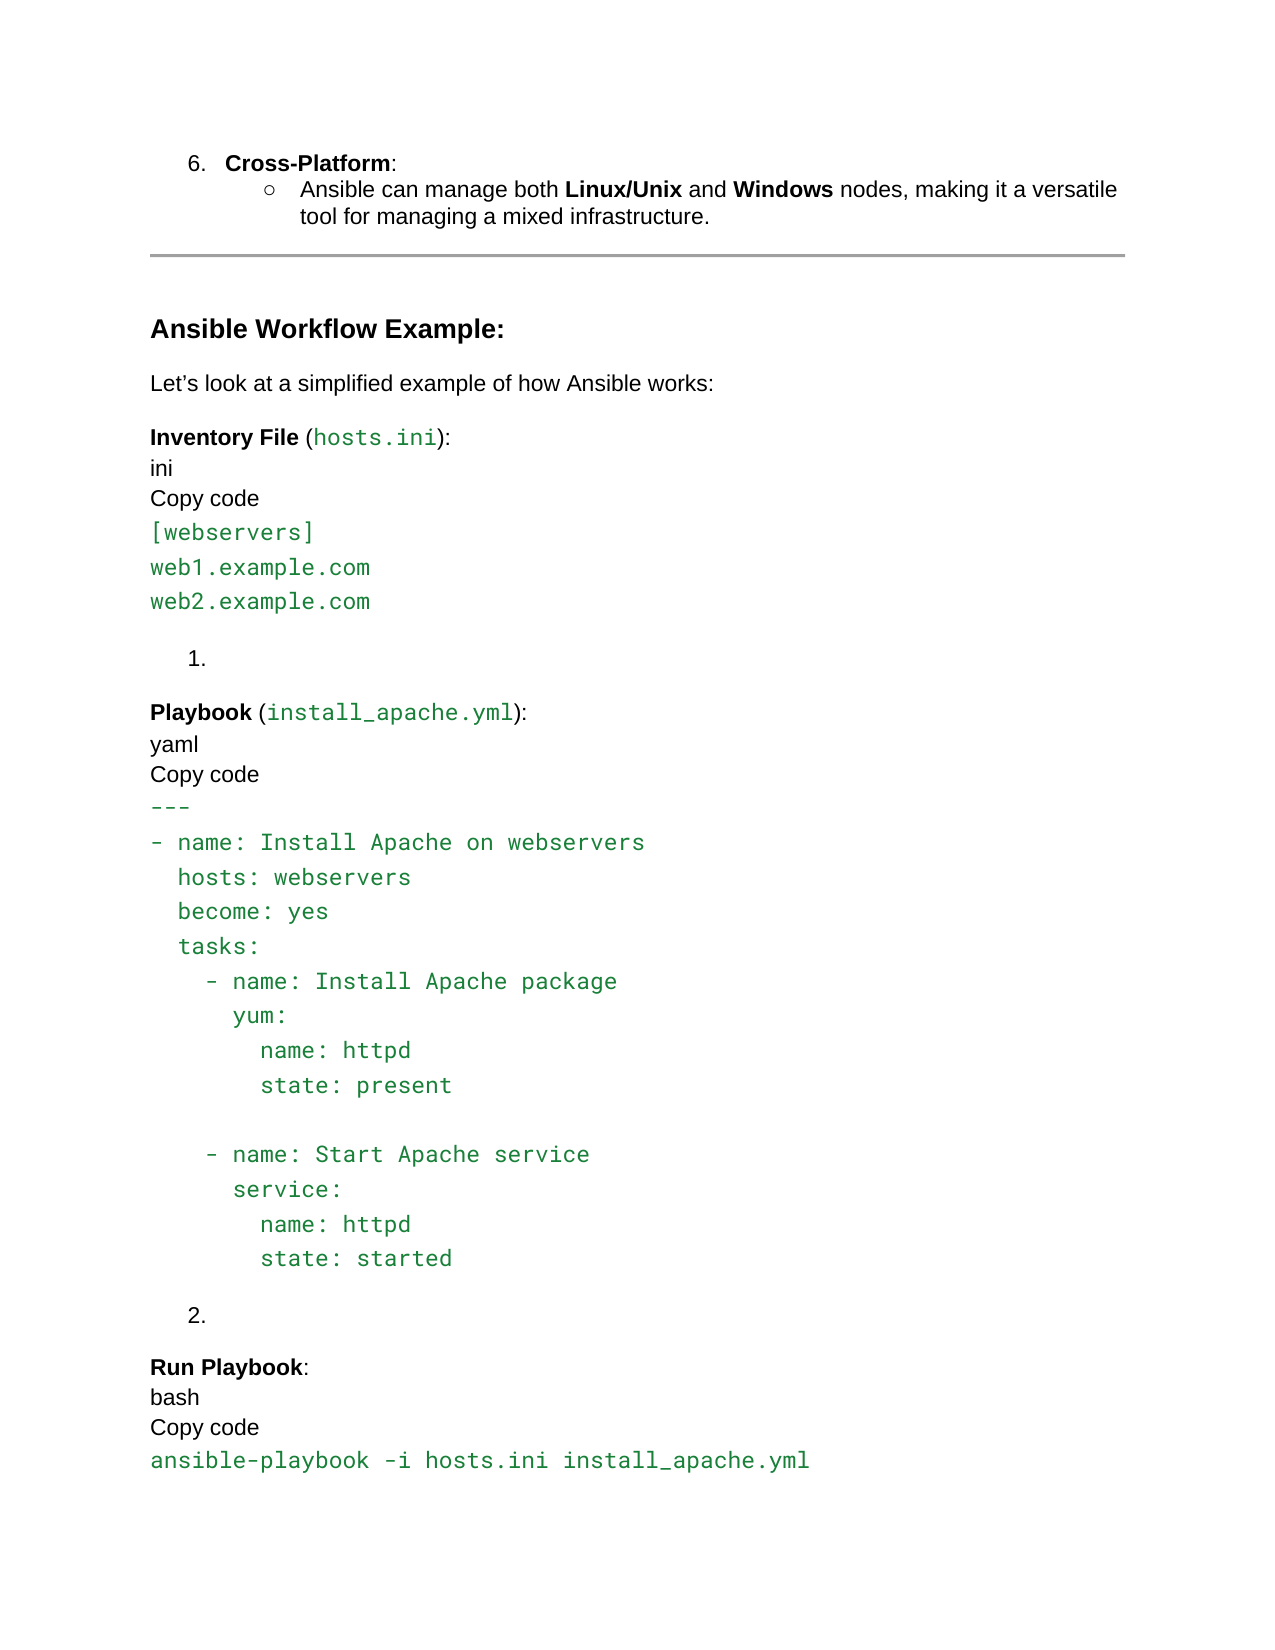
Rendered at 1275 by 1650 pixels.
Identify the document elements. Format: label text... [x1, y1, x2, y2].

list Ansible can manage both Linux/Unix and Windows nodes, making it a versatile tool for managing a mixed infrastructure. [262, 176, 1125, 229]
text state: present [150, 1069, 1125, 1099]
text web1.example.com [150, 551, 1125, 581]
text service: [150, 1173, 1125, 1203]
text become: yes [150, 896, 1125, 926]
text web2.example.com [150, 586, 1125, 616]
list Cross-Platform: [187, 150, 1125, 176]
text name: httpd [150, 1208, 1125, 1238]
text Let’s look at a simplified example of how Ansible works: [150, 370, 1125, 396]
text - name: Install Apache on webservers [150, 826, 1125, 857]
text name: httpd [150, 1034, 1125, 1065]
text hosts: webservers [150, 861, 1125, 891]
text - name: Install Apache package [150, 965, 1125, 995]
text state: started [150, 1243, 1125, 1273]
text Inventory File (hosts.ini): ini Copy code [webservers] [150, 421, 1125, 546]
text yum: [150, 1000, 1125, 1030]
text tasks: [150, 930, 1125, 961]
text Playbook (install_apache.yml): yaml Copy code --- [150, 697, 1125, 822]
subtitle Ansible Workflow Example: [150, 313, 1125, 345]
text Run Playbook: bash Copy code ansible-playbook -i hosts.ini install_apache.yml [150, 1354, 1125, 1475]
text - name: Start Apache service [150, 1138, 1125, 1169]
